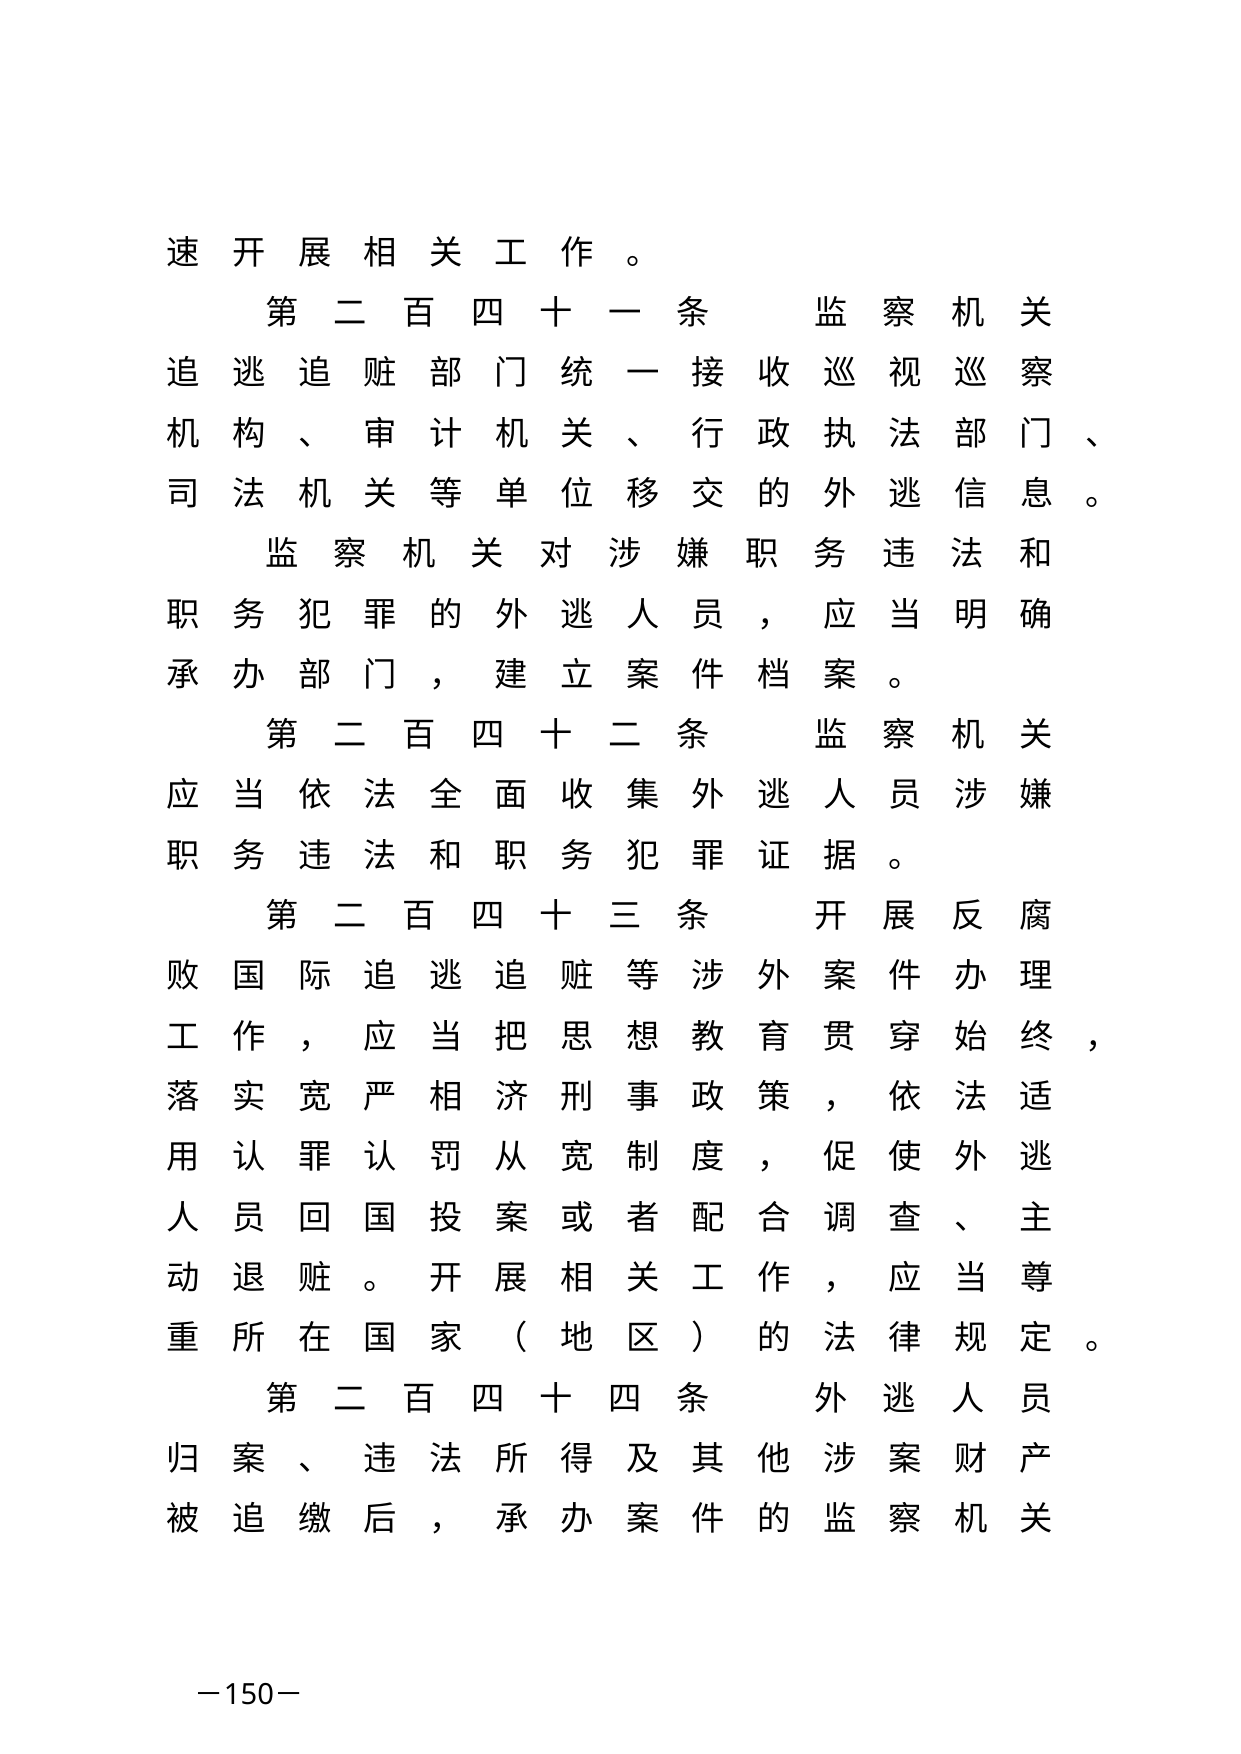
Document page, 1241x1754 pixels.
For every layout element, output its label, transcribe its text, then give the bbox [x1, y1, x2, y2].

text 第二百四十一条 监察机关追逃追赃部门统一接收巡视巡察机构、审计机关、行政执法部门、司法机关等单位移交的外逃信息。 [167, 280, 1085, 521]
text 监察机关对涉嫌职务违法和职务犯罪的外逃人员，应当明确承办部门，建立案件档案。 [167, 521, 1085, 702]
text 第二百四十三条 开展反腐败国际追逃追赃等涉外案件办理工作，应当把思想教育贯穿始终，落实宽严相济刑事政策，依法适用认罪认罚从宽制度，促使外逃人员回国投案或者配合调查、主动退赃。开展相关工作，应当尊重所在国家（地区）的法律规定。 [167, 883, 1085, 1365]
text 第二百四十二条 监察机关应当依法全面收集外逃人员涉嫌职务违法和职务犯罪证据。 [167, 702, 1085, 883]
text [167, 1365, 1085, 1546]
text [167, 219, 1085, 280]
